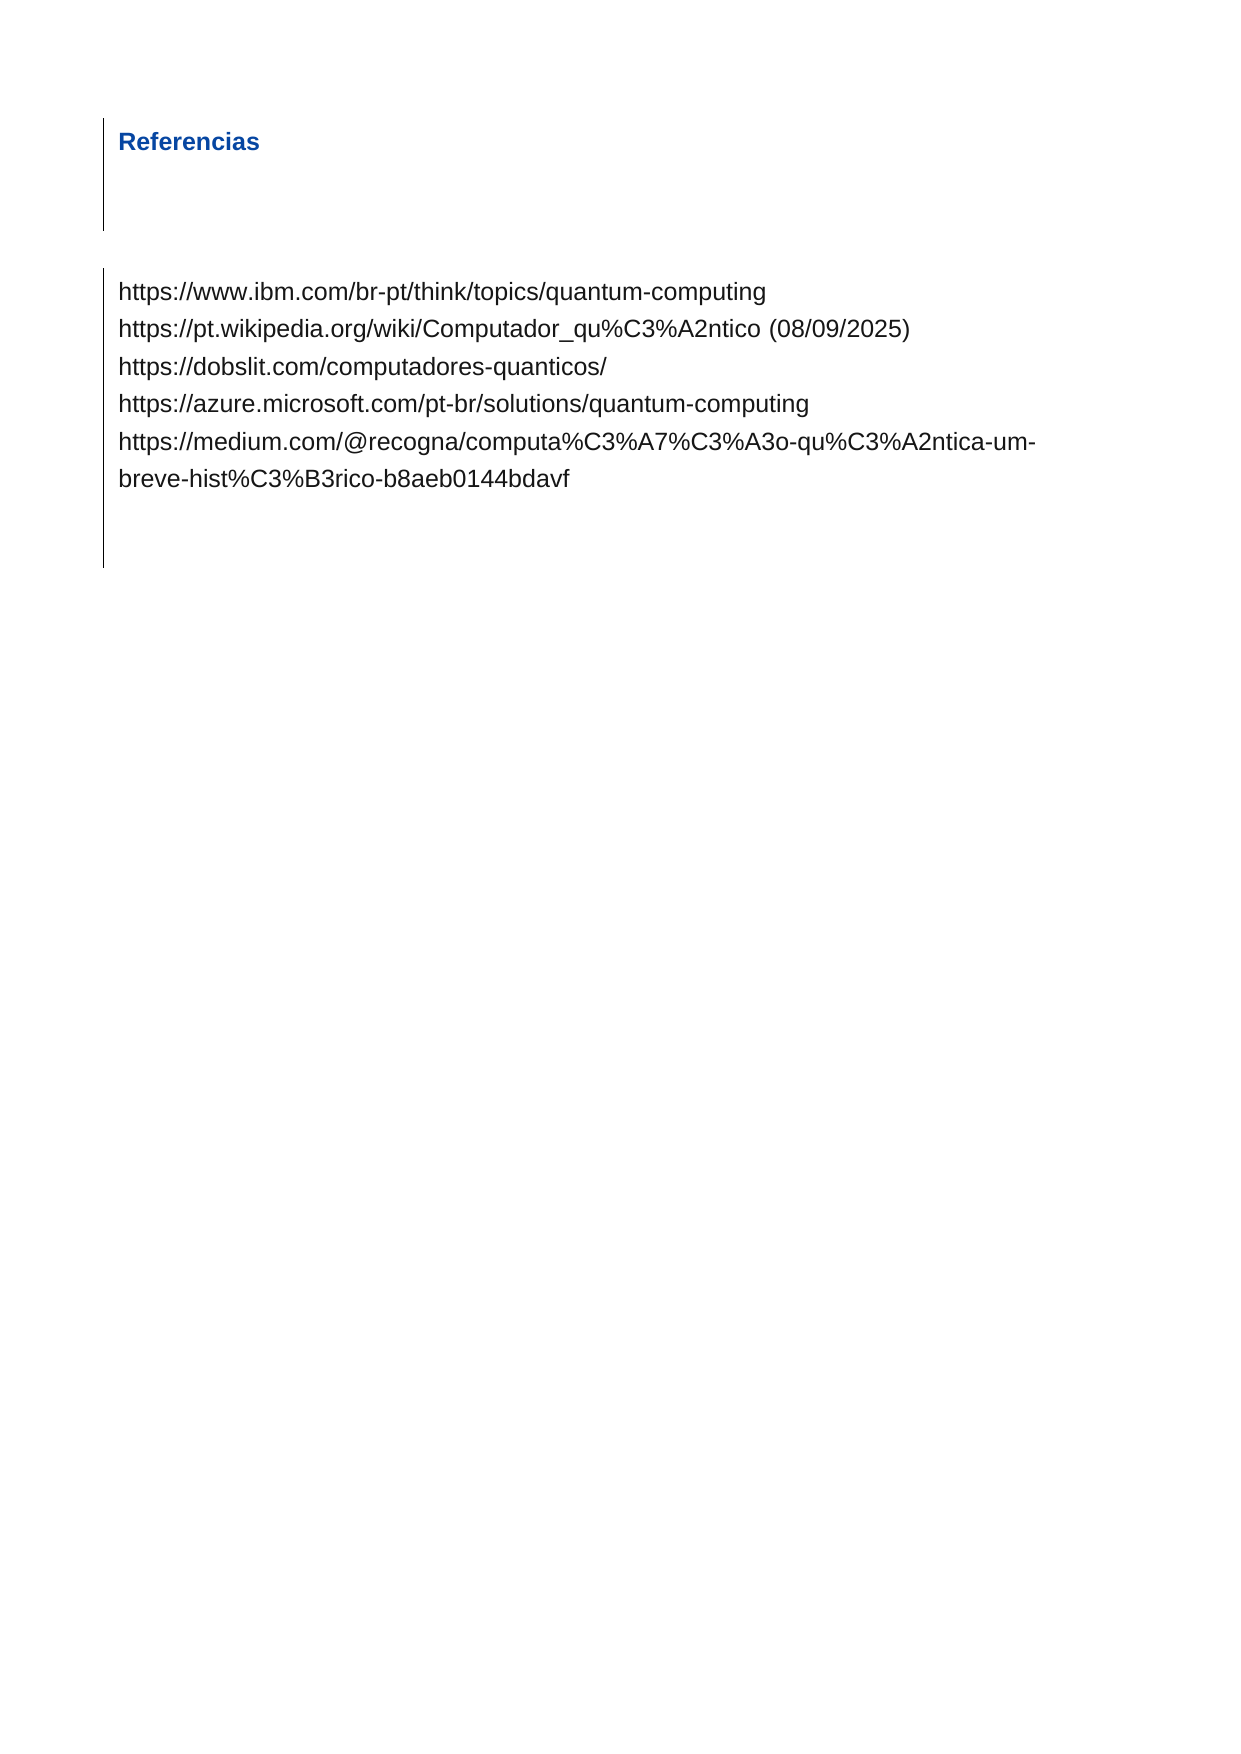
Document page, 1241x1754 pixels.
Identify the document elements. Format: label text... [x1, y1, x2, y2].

text https://azure.microsoft.com/pt-br/solutions/quantum-computing [118, 381, 1063, 418]
text https://medium.com/@recogna/computa%C3%A7%C3%A3o-qu%C3%A2ntica-um-breve-hist%C3%B3rico-b8aeb0144bdavf [118, 418, 1063, 493]
text Referencias [118, 118, 1063, 156]
text https://www.ibm.com/br-pt/think/topics/quantum-computing [118, 268, 1063, 306]
text https://dobslit.com/computadores-quanticos/ [118, 343, 1063, 381]
text https://pt.wikipedia.org/wiki/Computador_qu%C3%A2ntico (08/09/2025) [118, 306, 1063, 343]
